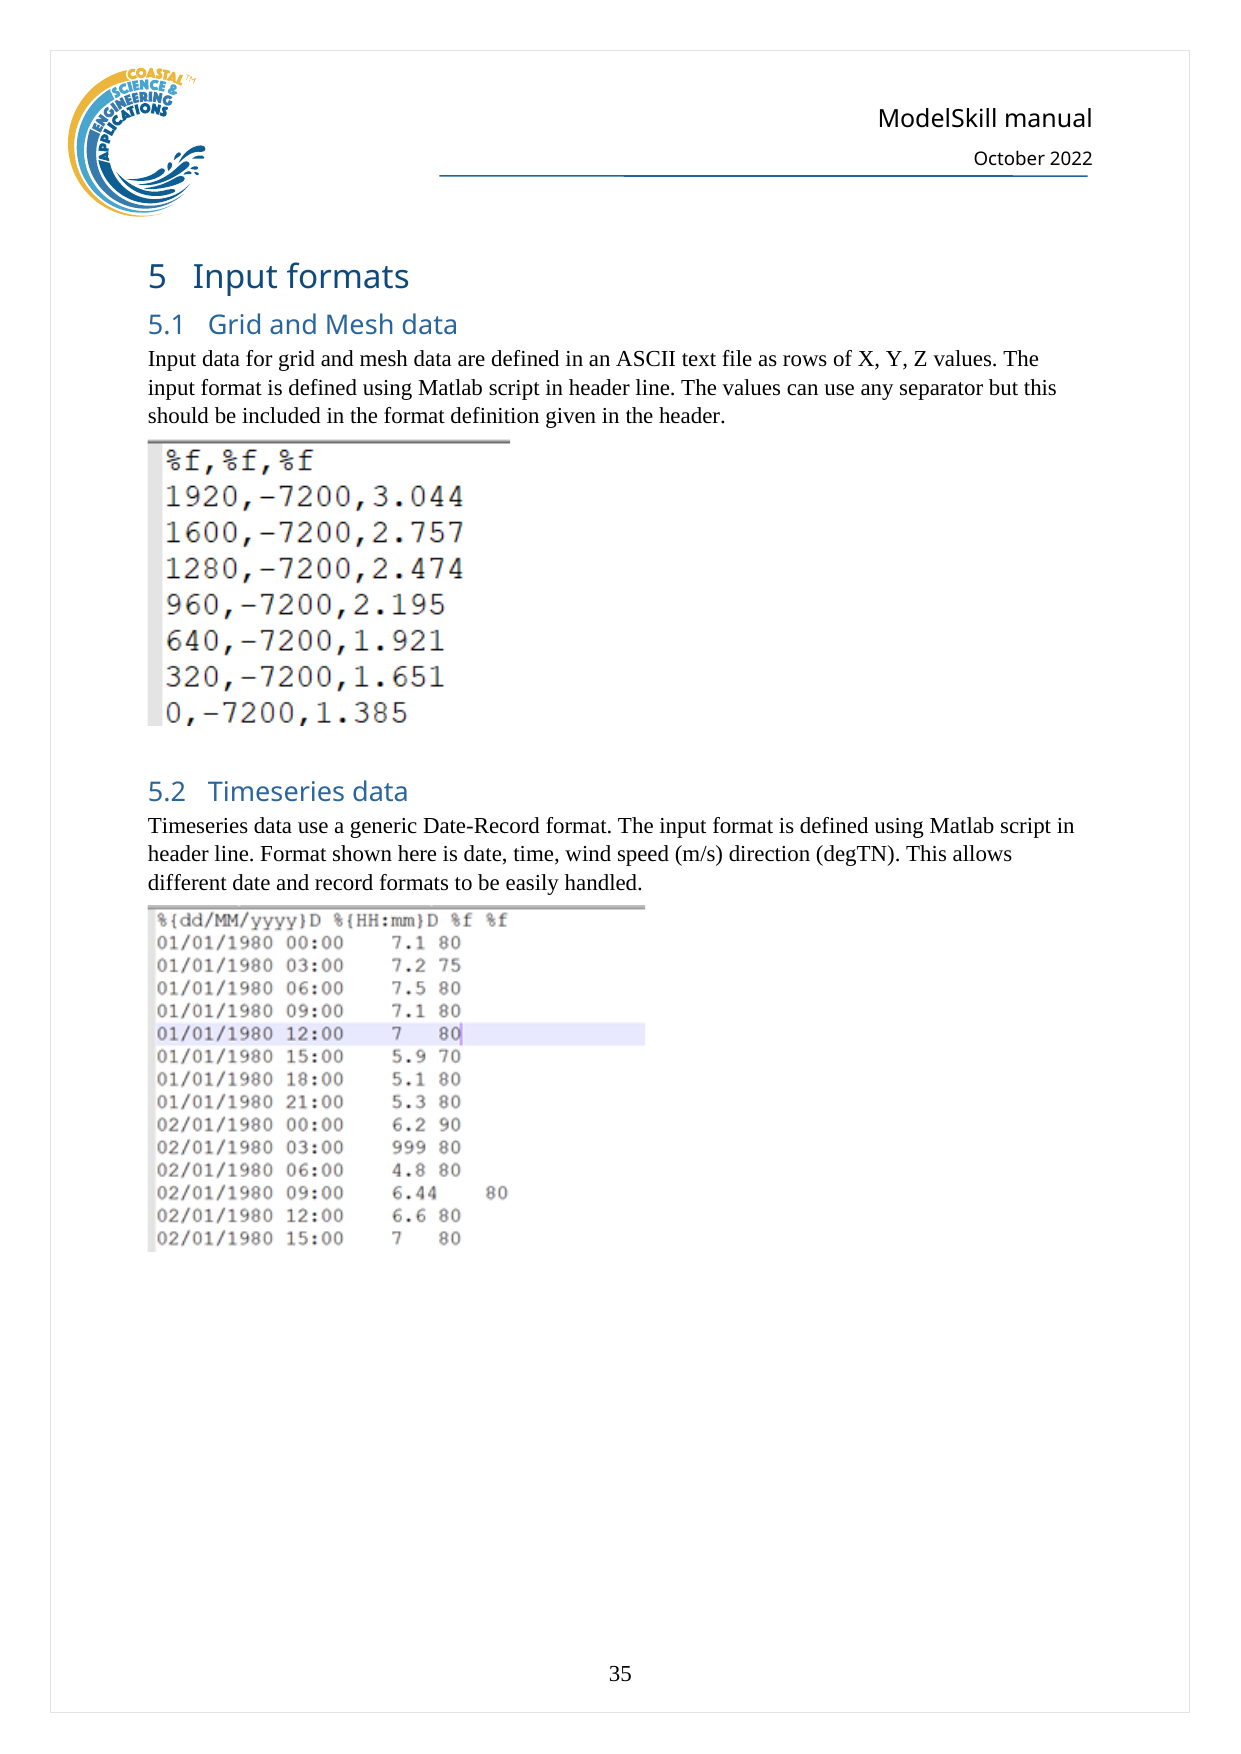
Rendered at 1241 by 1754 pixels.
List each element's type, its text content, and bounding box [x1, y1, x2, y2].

subtitle Timeseries data [148, 772, 1093, 809]
text Timeseries data use a generic Date-Record format. The input format is defined using Matlab script in header line. Format shown here is date, time, wind speed (m/s) direction (degTN). This allows different date and record formats to be easily handled. [148, 812, 1093, 895]
picture [147, 905, 646, 1252]
subtitle Input formats [148, 253, 1093, 298]
subtitle Grid and Mesh data [148, 306, 1093, 343]
text Input data for grid and mesh data are defined in an ASCII text file as rows of X, Y, Z values. The input format is defined using Matlab script in header line. The values can use any separator but this should be included in the format definition given in the header. [148, 346, 1093, 429]
picture [147, 439, 511, 726]
